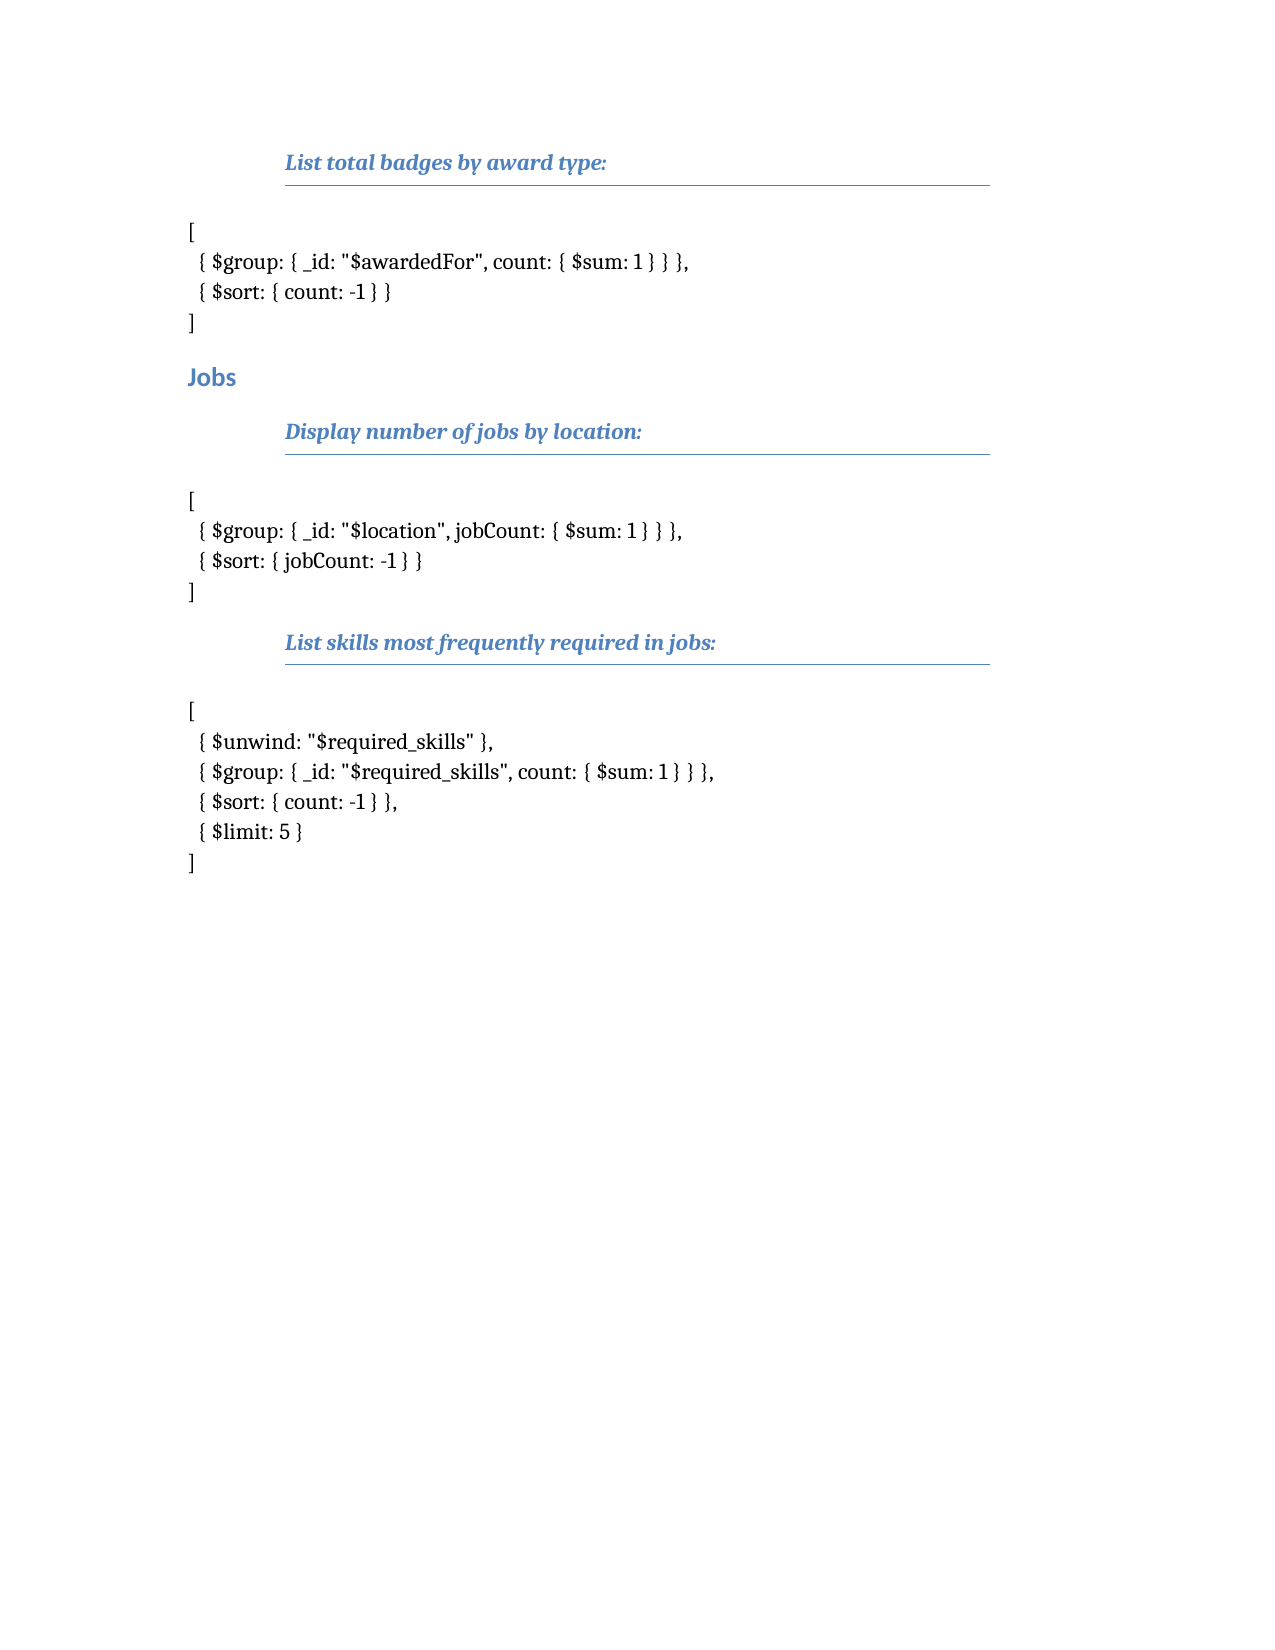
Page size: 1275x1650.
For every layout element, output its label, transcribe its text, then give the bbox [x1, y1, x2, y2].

text [ { $group: { _id: "$awardedFor", count: { $sum: 1 } } }, { $sort: { count: -1 } } ] [187, 219, 1087, 336]
text List skills most frequently required in jobs: [285, 629, 990, 664]
subtitle Jobs [187, 360, 1087, 393]
text Display number of jobs by location: [285, 419, 990, 454]
text [ { $group: { _id: "$location", jobCount: { $sum: 1 } } }, { $sort: { jobCount: -1 } } ] [187, 488, 1087, 605]
text List total badges by award type: [285, 150, 990, 185]
text [ { $unwind: "$required_skills" }, { $group: { _id: "$required_skills", count: { $sum: 1 } } }, { $sort: { count: -1 } }, { $limit: 5 } ] [187, 698, 1087, 876]
